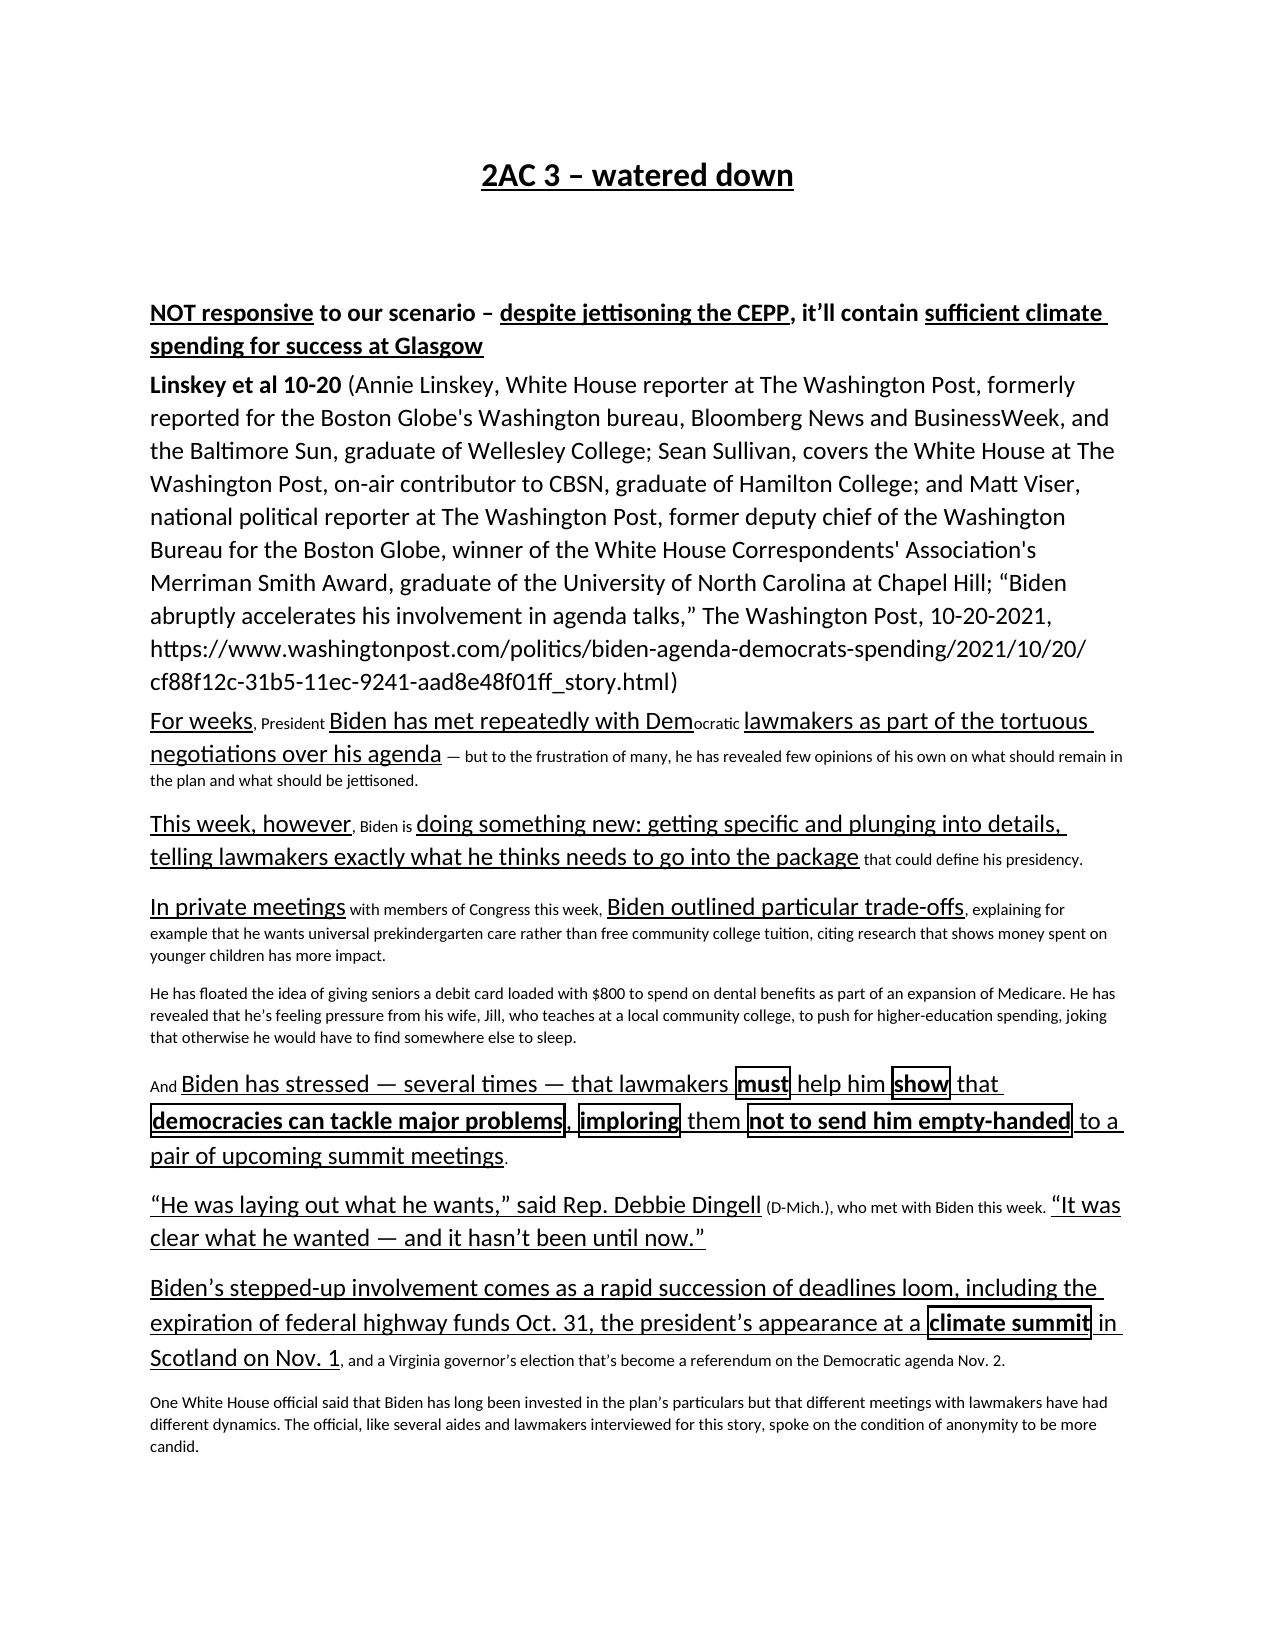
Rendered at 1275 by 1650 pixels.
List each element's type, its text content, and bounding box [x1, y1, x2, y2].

text This week, however, Biden is doing something new: getting specific and plunging into details, telling lawmakers exactly what he thinks needs to go into the package that could define his presidency. [150, 808, 1125, 872]
subtitle 2AC 3 – watered down [150, 154, 1125, 195]
subtitle NOT responsive to our scenario – despite jettisoning the CEPP, it’ll contain sufficient climate spending for success at Glasgow [150, 297, 1125, 361]
text Biden’s stepped-up involvement comes as a rapid succession of deadlines loom, including the expiration of federal highway funds Oct. 31, the president’s appearance at a climate summit in Scotland on Nov. 1, and a Virginia governor’s election that’s become a referendum on the Democratic agenda Nov. 2. [150, 1272, 1125, 1373]
text He has floated the idea of giving seniors a debit card loaded with $800 to spend on dental benefits as part of an expansion of Medicare. He has revealed that he’s feeling pressure from his wife, Jill, who teaches at a local community college, to push for higher-education spending, joking that otherwise he would have to find somewhere else to sleep. [150, 983, 1125, 1047]
text “He was laying out what he wants,” said Rep. Debbie Dingell (D-Mich.), who met with Biden this week. “It was clear what he wanted — and it hasn’t been until now.” [150, 1190, 1125, 1253]
text For weeks, President Biden has met repeatedly with Democratic lawmakers as part of the tortuous negotiations over his agenda — but to the frustration of many, he has revealed few opinions of his own on what should remain in the plan and what should be jettisoned. [150, 705, 1125, 790]
text One White House official said that Biden has long been invested in the plan’s particulars but that different meetings with lawmakers have had different dynamics. The official, like several aides and lawmakers interviewed for this story, spoke on the condition of anonymity to be more candid. [150, 1392, 1125, 1456]
text Linskey et al 10-20 (Annie Linskey, White House reporter at The Washington Post, formerly reported for the Boston Globe's Washington bureau, Bloomberg News and BusinessWeek, and the Baltimore Sun, graduate of Wellesley College; Sean Sullivan, covers the White House at The Washington Post, on-air contributor to CBSN, graduate of Hamilton College; and Matt Viser, national political reporter at The Washington Post, former deputy chief of the Washington Bureau for the Boston Globe, winner of the White House Correspondents' Association's Merriman Smith Award, graduate of the University of North Carolina at Chapel Hill; “Biden abruptly accelerates his involvement in agenda talks,” The Washington Post, 10-20-2021, https://www.washingtonpost.com/politics/biden-agenda-democrats-spending/2021/10/20/cf88f12c-31b5-11ec-9241-aad8e48f01ff_story.html) [150, 369, 1125, 696]
text And Biden has stressed — several times — that lawmakers must help him show that democracies can tackle major problems, imploring them not to send him empty-handed to a pair of upcoming summit meetings. [150, 1066, 1125, 1171]
text In private meetings with members of Congress this week, Biden outlined particular trade-offs, explaining for example that he wants universal prekindergarten care rather than free community college tuition, citing research that shows money spent on younger children has more impact. [150, 891, 1125, 965]
